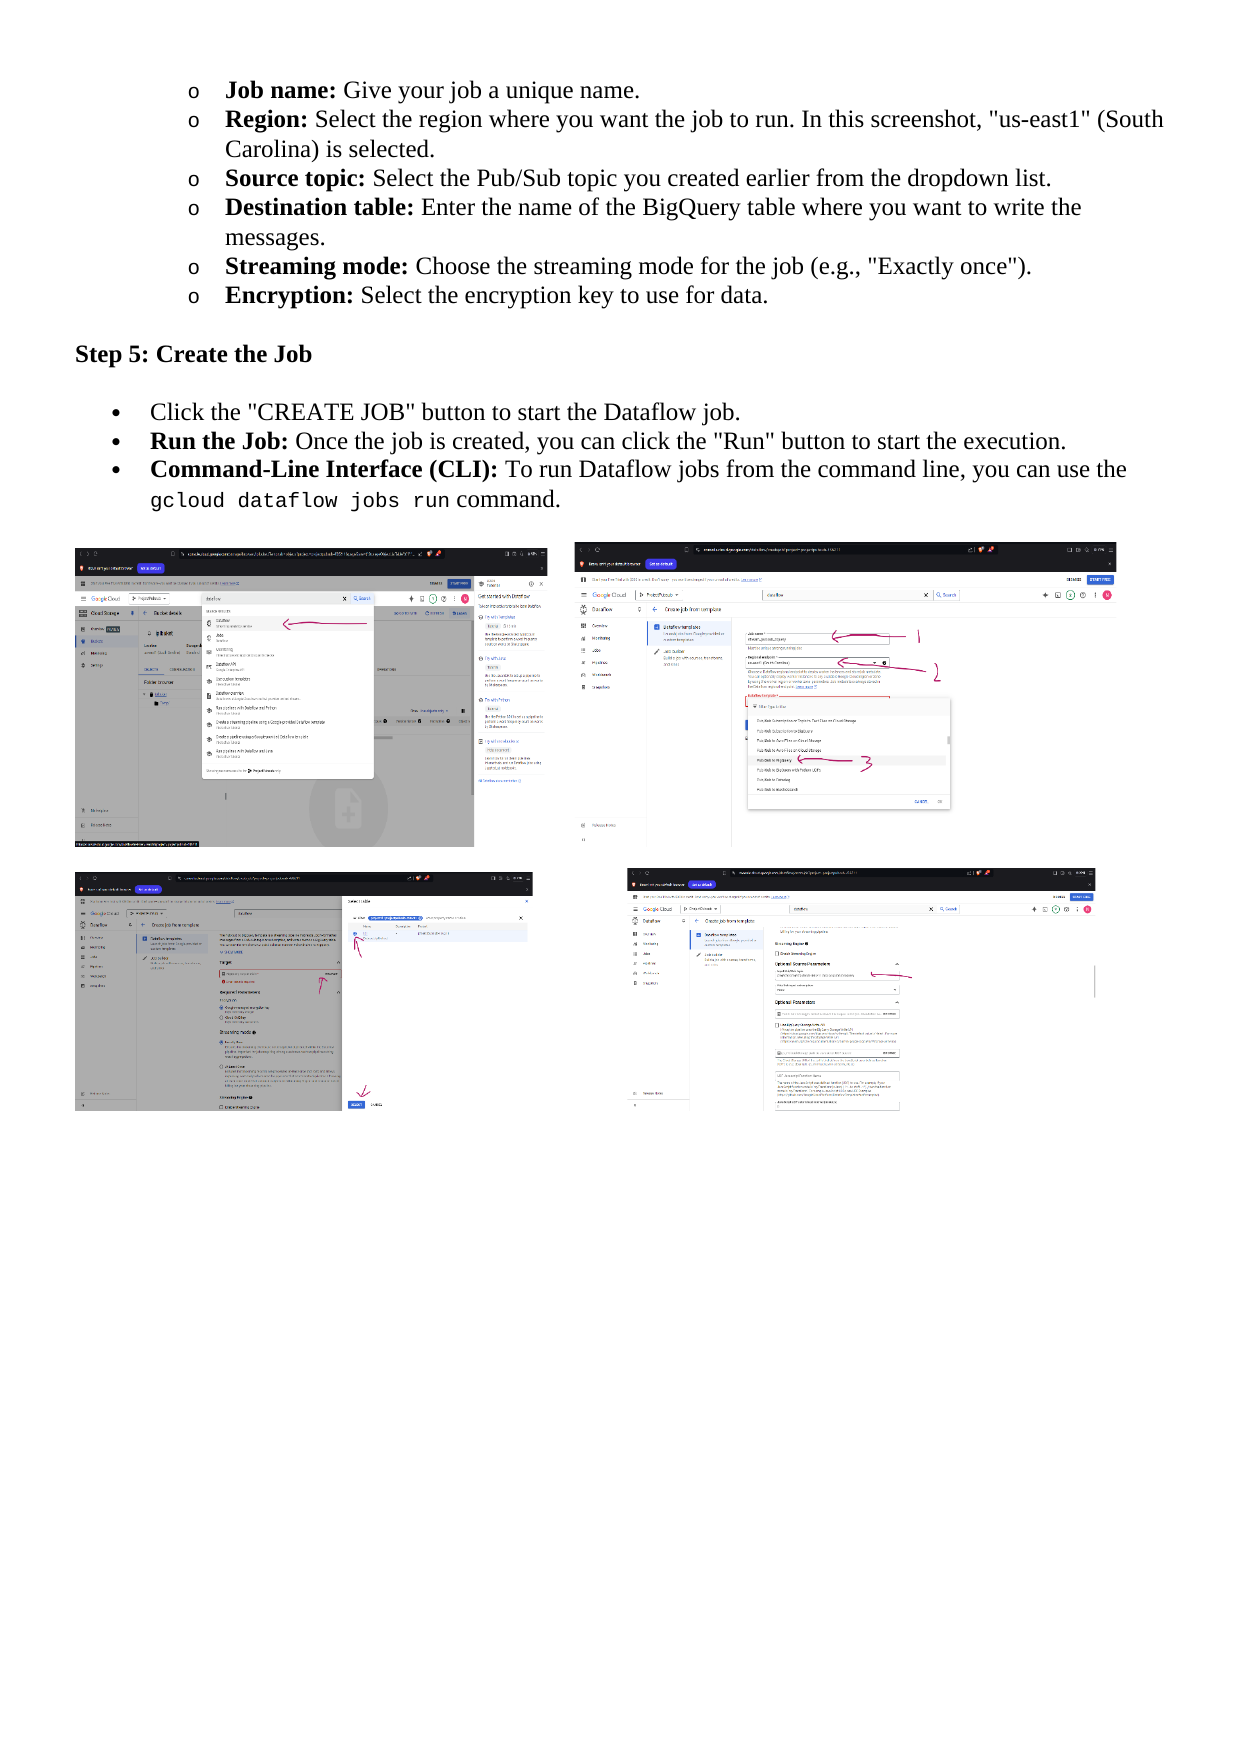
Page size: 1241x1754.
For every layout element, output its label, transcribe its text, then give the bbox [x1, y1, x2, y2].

picture [75, 548, 548, 847]
list Encryption: Select the encryption key to use for data. [187, 280, 1165, 310]
list Destination table: Enter the name of the BigQuery table where you want to write the messages. [187, 192, 1165, 251]
picture [574, 542, 1117, 847]
list Command-Line Interface (CLI): To run Dataflow jobs from the command line, you can use the gcloud dataflow jobs run command. [112, 454, 1165, 514]
list Run the Job: Once the job is created, you can click the "Run" button to start the execution. [112, 426, 1165, 454]
picture [627, 868, 1096, 1111]
list Streaming mode: Choose the streaming mode for the job (e.g., "Exactly once"). [187, 251, 1165, 280]
text Step 5: Create the Job [75, 339, 1165, 368]
list Click the "CREATE JOB" button to start the Dataflow job. [112, 397, 1165, 426]
list Job name: Give your job a unique name. [187, 75, 1165, 104]
picture [75, 872, 533, 1111]
list Region: Select the region where you want the job to run. In this screenshot, "us-east1" (South Carolina) is selected. [187, 104, 1165, 163]
list Source topic: Select the Pub/Sub topic you created earlier from the dropdown list. [187, 163, 1165, 192]
